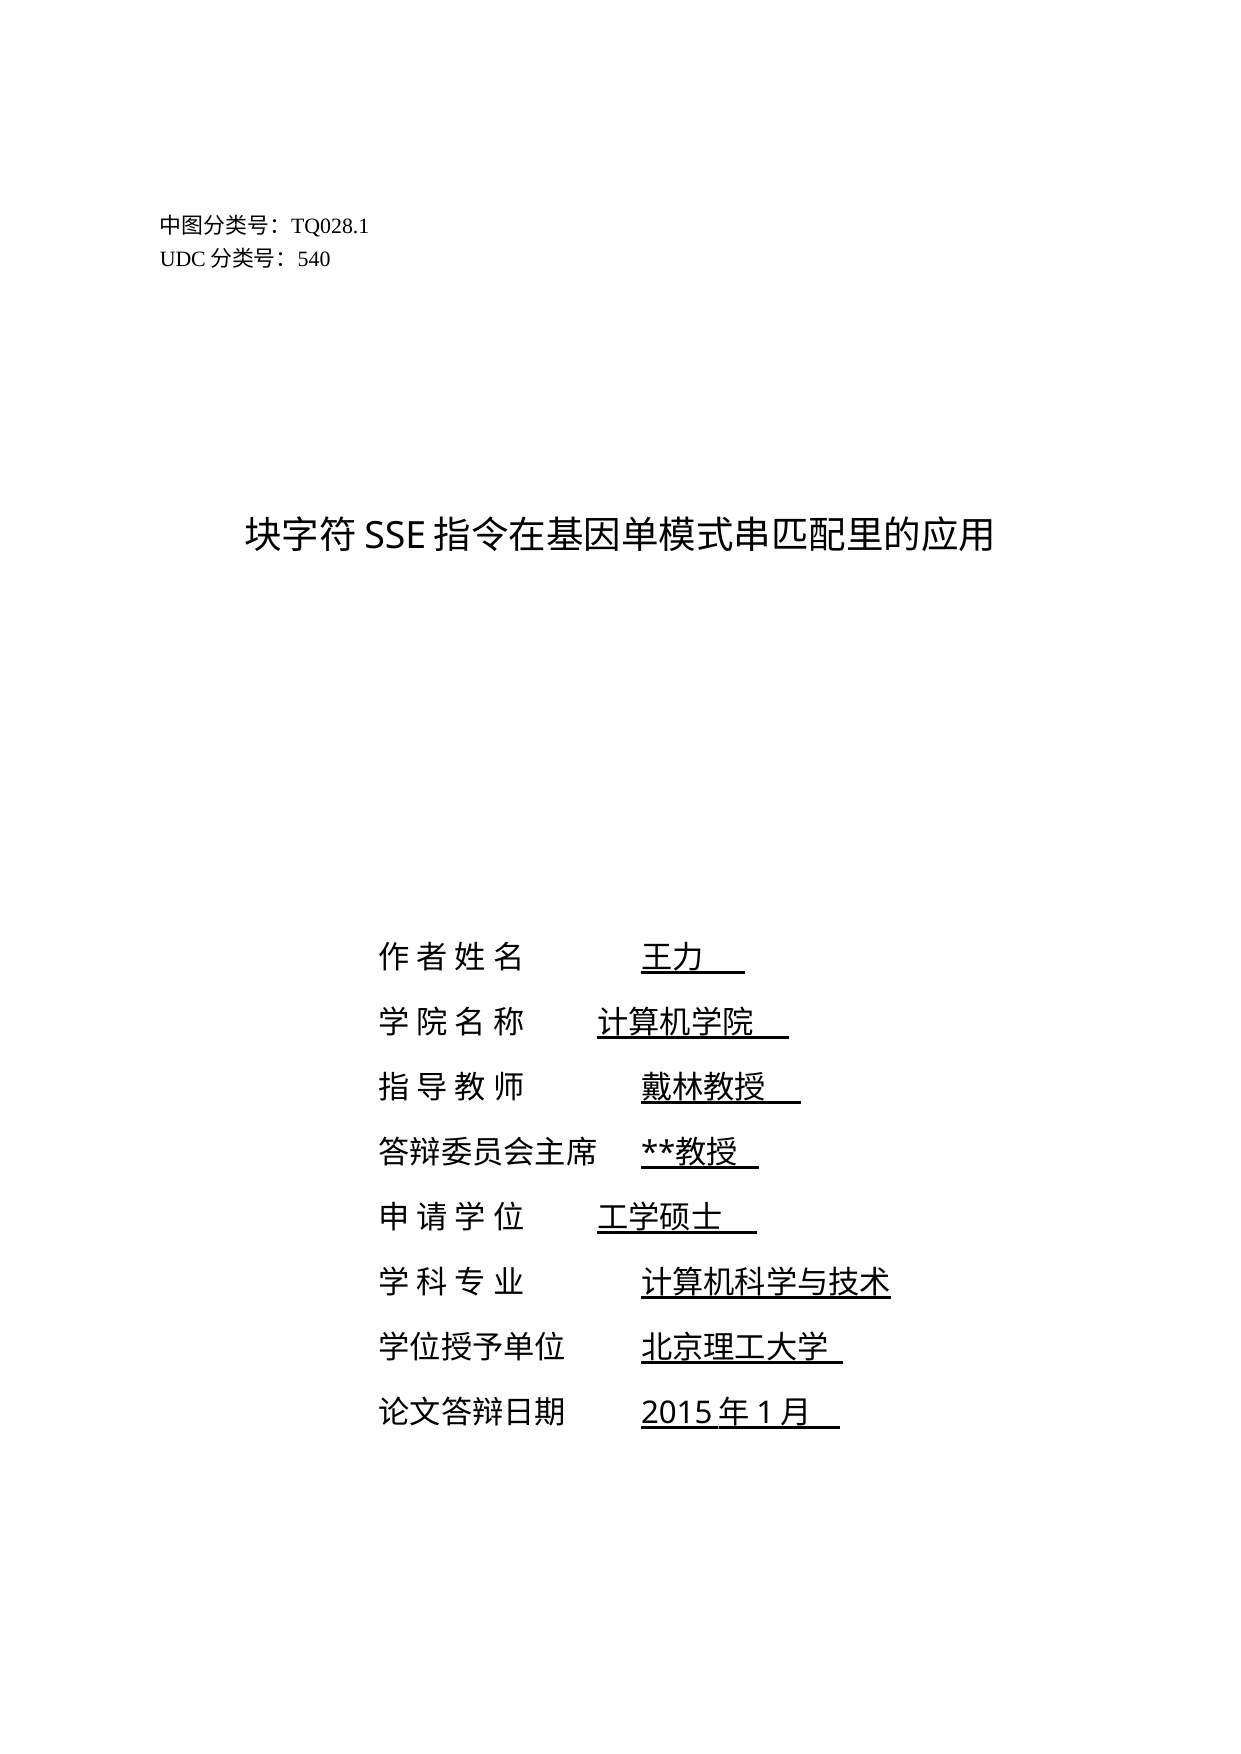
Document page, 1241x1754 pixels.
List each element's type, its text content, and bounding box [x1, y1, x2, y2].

text 指 导 教 师 戴林教授 [159, 1053, 1081, 1118]
text 学位授予单位 北京理工大学 [159, 1313, 1081, 1378]
text UDC分类号：540 [159, 240, 1081, 273]
text 答辩委员会主席 **教授 [159, 1118, 1081, 1183]
text 学 院 名 称 计算机学院 [159, 988, 1081, 1053]
text 论文答辩日期 2015年1月 [159, 1378, 1081, 1443]
text 中图分类号：TQ028.1 [159, 208, 1081, 240]
text 块字符SSE指令在基因单模式串匹配里的应用 [159, 500, 1081, 565]
text 作 者 姓 名 王力 [159, 923, 1081, 988]
text 申 请 学 位 工学硕士 [159, 1183, 1081, 1248]
text 学 科 专 业 计算机科学与技术 [159, 1248, 1081, 1313]
